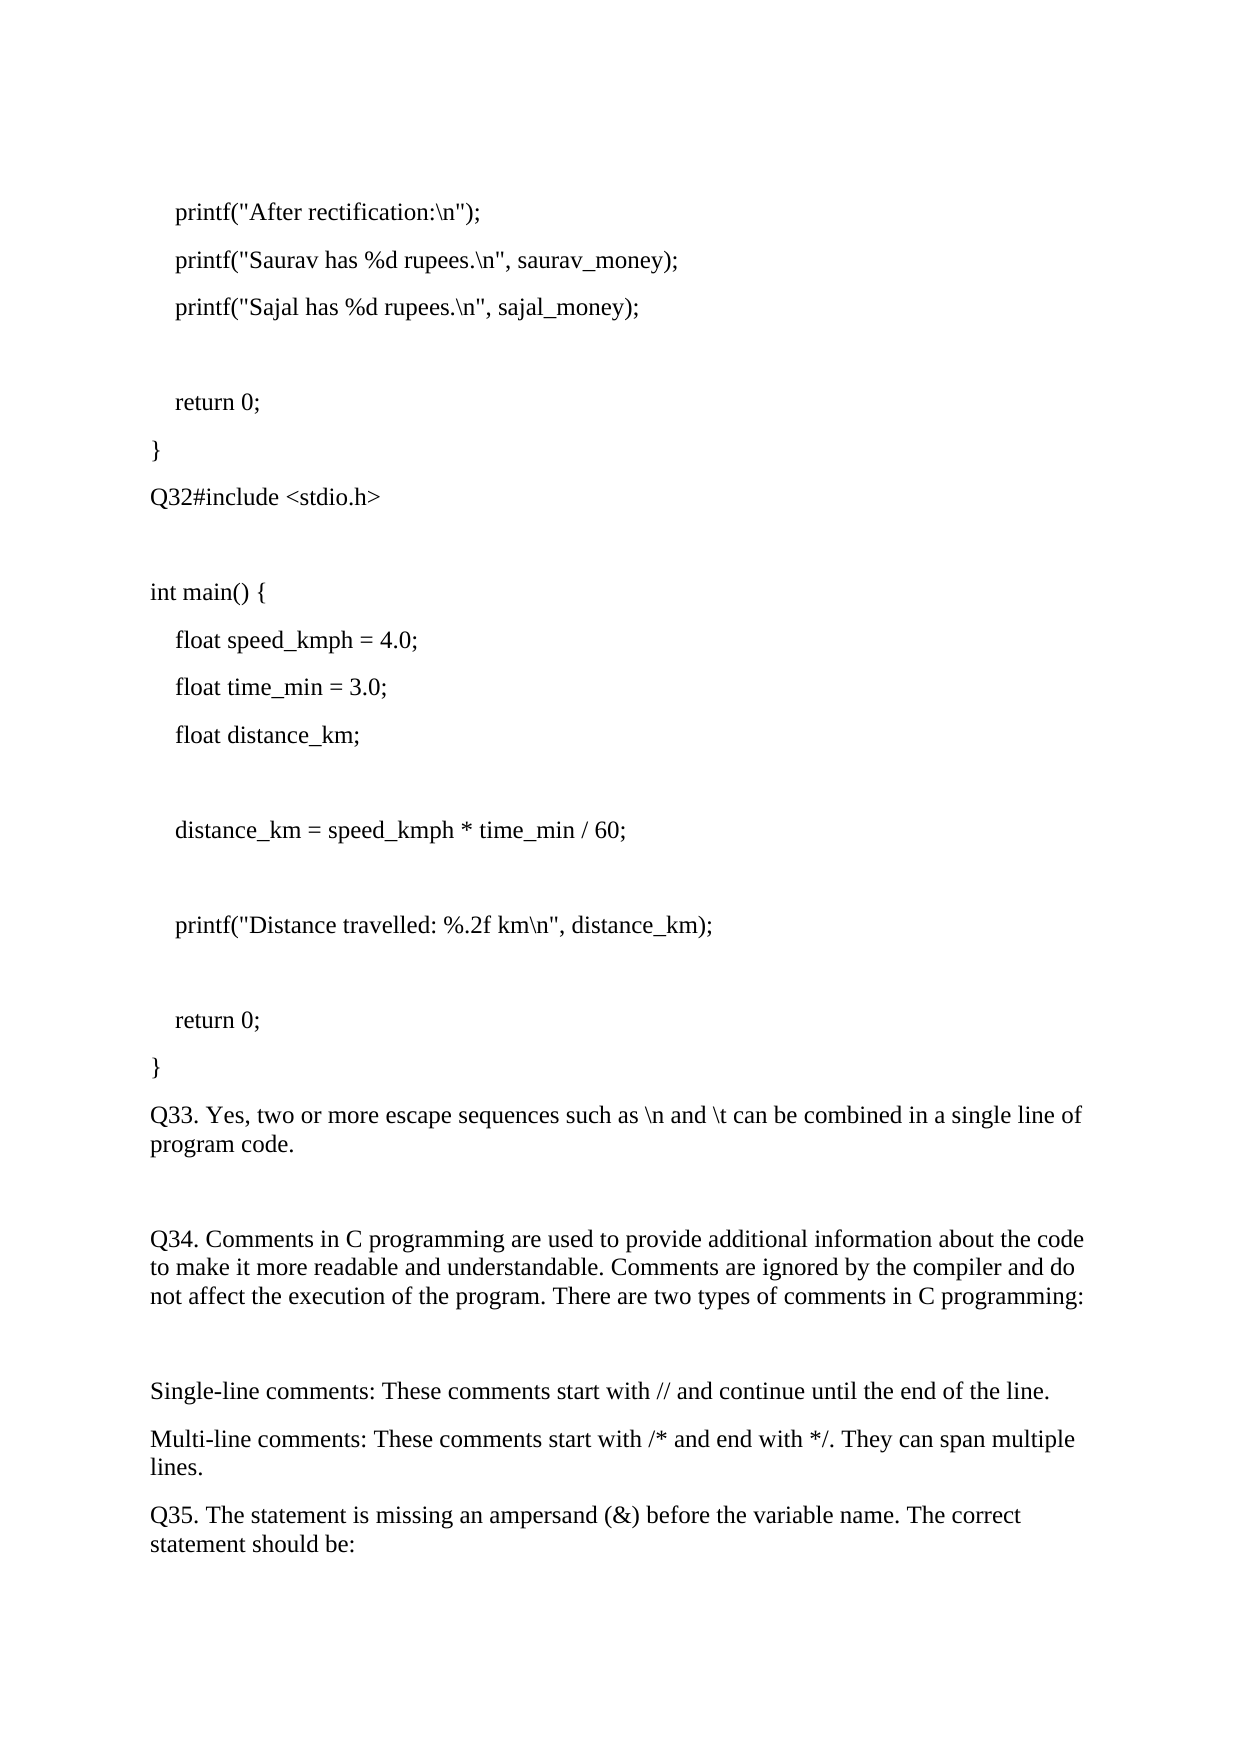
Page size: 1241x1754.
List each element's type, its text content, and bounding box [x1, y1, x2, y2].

text return 0; [150, 1005, 1090, 1034]
text Q32#include <stdio.h> [150, 482, 1090, 511]
text Single-line comments: These comments start with // and continue until the end of the line. [150, 1376, 1090, 1405]
text Q34. Comments in C programming are used to provide additional information about the code to make it more readable and understandable. Comments are ignored by the compiler and do not affect the execution of the program. There are two types of comments in C programming: [150, 1224, 1090, 1310]
text printf("After rectification:\n"); [150, 197, 1090, 226]
text distance_km = speed_kmph * time_min / 60; [150, 815, 1090, 844]
text float speed_kmph = 4.0; [150, 625, 1090, 654]
text Q33. Yes, two or more escape sequences such as \n and \t can be combined in a single line of program code. [150, 1100, 1090, 1157]
text int main() { [150, 577, 1090, 606]
text } [150, 1052, 1090, 1081]
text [150, 245, 1090, 274]
text float distance_km; [150, 720, 1090, 749]
text printf("Distance travelled: %.2f km\n", distance_km); [150, 910, 1090, 939]
text float time_min = 3.0; [150, 672, 1090, 701]
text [150, 292, 1090, 321]
text } [150, 435, 1090, 464]
text return 0; [150, 387, 1090, 416]
text Multi-line comments: These comments start with /* and end with */. They can span multiple lines. [150, 1424, 1090, 1481]
text Q35. The statement is missing an ampersand (&) before the variable name. The correct statement should be: [150, 1500, 1090, 1557]
